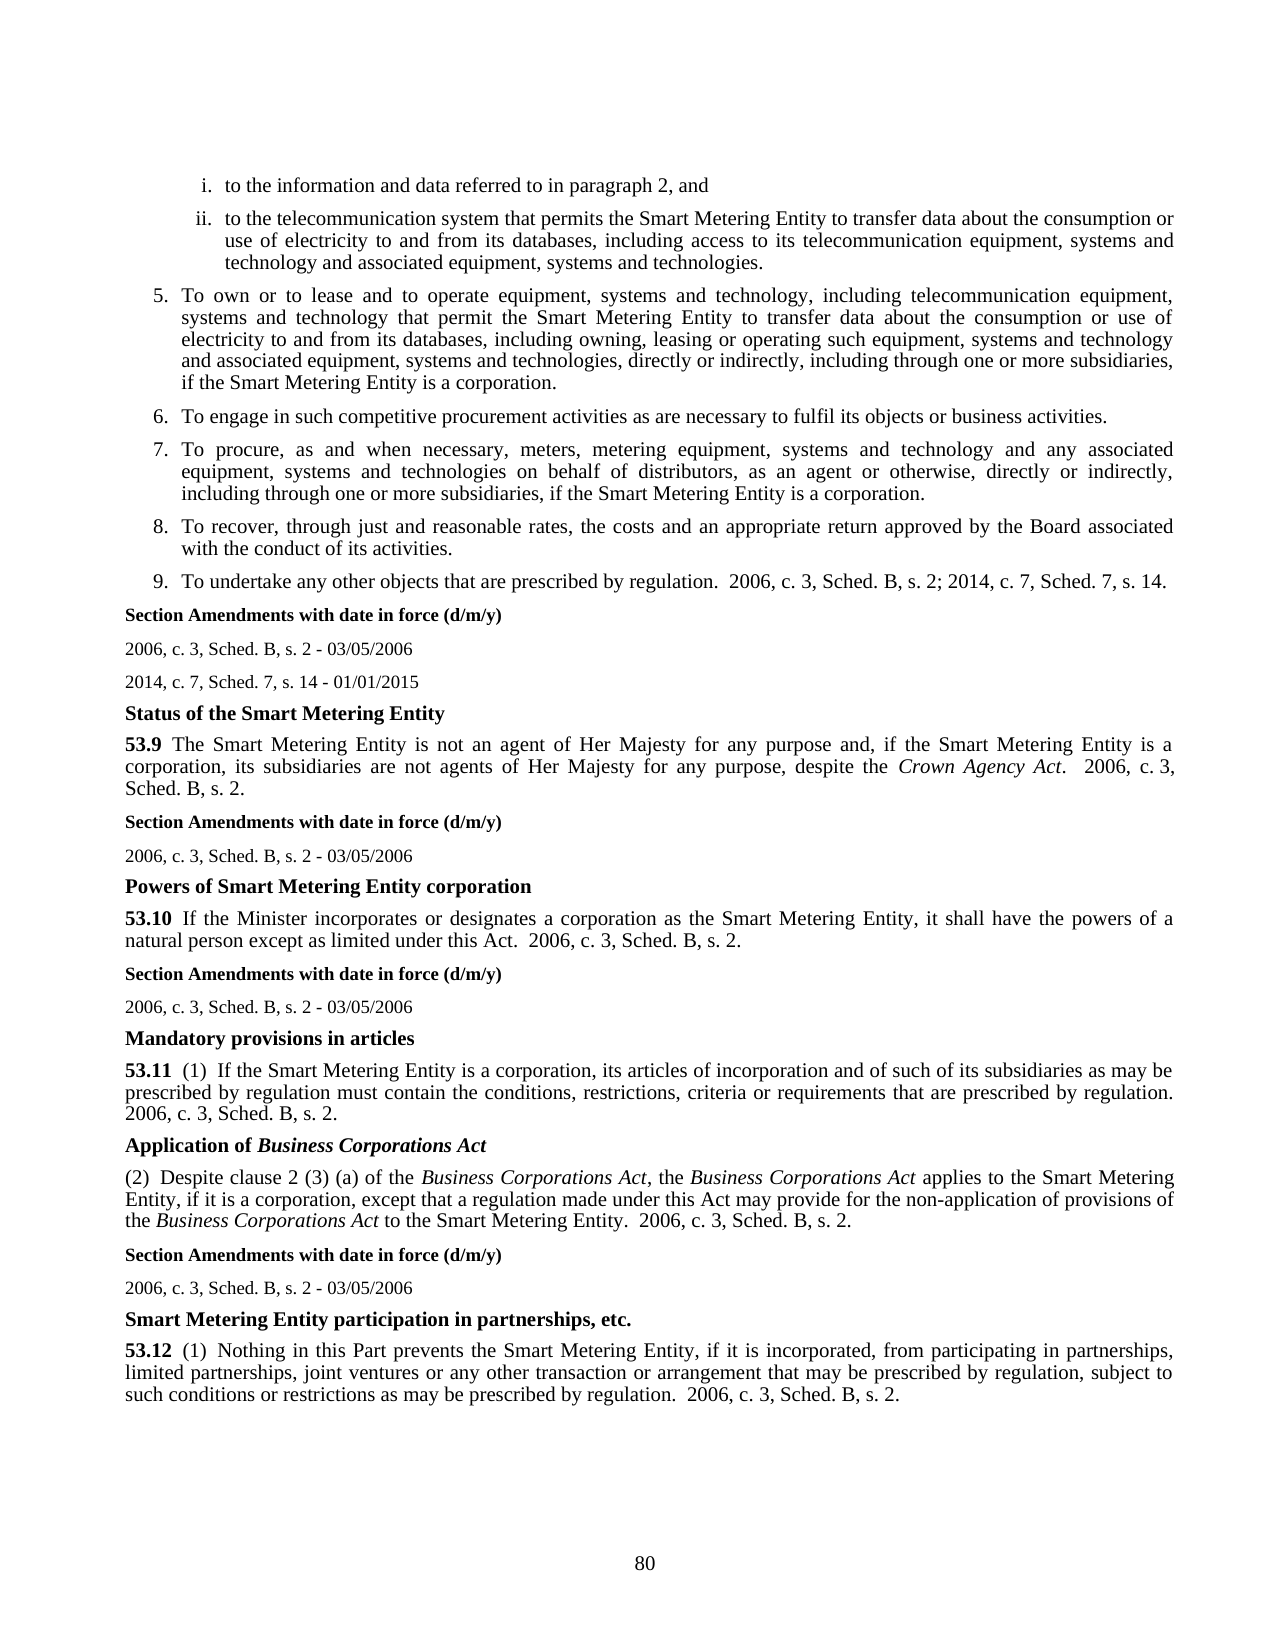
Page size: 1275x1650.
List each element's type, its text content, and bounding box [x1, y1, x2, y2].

text 53.10 If the Minister incorporates or designates a corporation as the Smart Metering Entity, it shall have the powers of a natural person except as limited under this Act. 2006, c. 3, Sched. B, s. 2. [125, 908, 1175, 952]
text (2) Despite clause 2 (3) (a) of the Business Corporations Act, the Business Corporations Act applies to the Smart Metering Entity, if it is a corporation, except that a regulation made under this Act may provide for the non-application of provisions of the Business Corporations Act to the Smart Metering Entity. 2006, c. 3, Sched. B, s. 2. [125, 1167, 1175, 1232]
text 53.11 (1) If the Smart Metering Entity is a corporation, its articles of incorporation and of such of its subsidiaries as may be prescribed by regulation must contain the conditions, restrictions, criteria or requirements that are prescribed by regulation. 2006, c. 3, Sched. B, s. 2. [125, 1060, 1175, 1125]
text 5. To own or to lease and to operate equipment, systems and technology, including telecommunication equipment, systems and technology that permit the Smart Metering Entity to transfer data about the consumption or use of electricity to and from its databases, including owning, leasing or operating such equipment, systems and technology and associated equipment, systems and technologies, directly or indirectly, including through one or more subsidiaries, if the Smart Metering Entity is a corporation. [125, 285, 1175, 394]
text 53.12 (1) Nothing in this Part prevents the Smart Metering Entity, if it is incorporated, from participating in partnerships, limited partnerships, joint ventures or any other transaction or arrangement that may be prescribed by regulation, subject to such conditions or restrictions as may be prescribed by regulation. 2006, c. 3, Sched. B, s. 2. [125, 1341, 1175, 1406]
text 9. To undertake any other objects that are prescribed by regulation. 2006, c. 3, Sched. B, s. 2; 2014, c. 7, Sched. 7, s. 14. [125, 571, 1175, 593]
text 53.9 The Smart Metering Entity is not an agent of Her Majesty for any purpose and, if the Smart Metering Entity is a corporation, its subsidiaries are not agents of Her Majesty for any purpose, despite the Crown Agency Act. 2006, c. 3, Sched. B, s. 2. [125, 734, 1175, 800]
text Status of the Smart Metering Entity [125, 705, 1175, 724]
text 2006, c. 3, Sched. B, s. 2 - 03/05/2006 [125, 996, 1175, 1018]
text 8. To recover, through just and reasonable rates, the costs and an appropriate return approved by the Board associated with the conduct of its activities. [125, 516, 1175, 559]
text 2006, c. 3, Sched. B, s. 2 - 03/05/2006 [125, 844, 1175, 866]
text 7. To procure, as and when necessary, meters, metering equipment, systems and technology and any associated equipment, systems and technologies on behalf of distributors, as an agent or otherwise, directly or indirectly, including through one or more subsidiaries, if the Smart Metering Entity is a corporation. [125, 439, 1175, 504]
text 2006, c. 3, Sched. B, s. 2 - 03/05/2006 [125, 1277, 1175, 1299]
text 6. To engage in such competitive procurement activities as are necessary to fulfil its objects or business activities. [125, 406, 1175, 427]
text Section Amendments with date in force (d/m/y) [125, 1244, 1175, 1266]
text Mandatory provisions in articles [125, 1031, 1175, 1049]
text Section Amendments with date in force (d/m/y) [125, 963, 1175, 985]
text ii. to the telecommunication system that permits the Smart Metering Entity to transfer data about the consumption or use of electricity to and from its databases, including access to its telecommunication equipment, systems and technology and associated equipment, systems and technologies. [125, 208, 1175, 274]
text Application of Business Corporations Act [125, 1138, 1175, 1156]
text Powers of Smart Metering Entity corporation [125, 879, 1175, 898]
text 2014, c. 7, Sched. 7, s. 14 - 01/01/2015 [125, 671, 1175, 693]
text 2006, c. 3, Sched. B, s. 2 - 03/05/2006 [125, 638, 1175, 659]
text Section Amendments with date in force (d/m/y) [125, 604, 1175, 626]
text i. to the information and data referred to in paragraph 2, and [125, 175, 1175, 197]
text Section Amendments with date in force (d/m/y) [125, 811, 1175, 833]
text Smart Metering Entity participation in partnerships, etc. [125, 1311, 1175, 1330]
